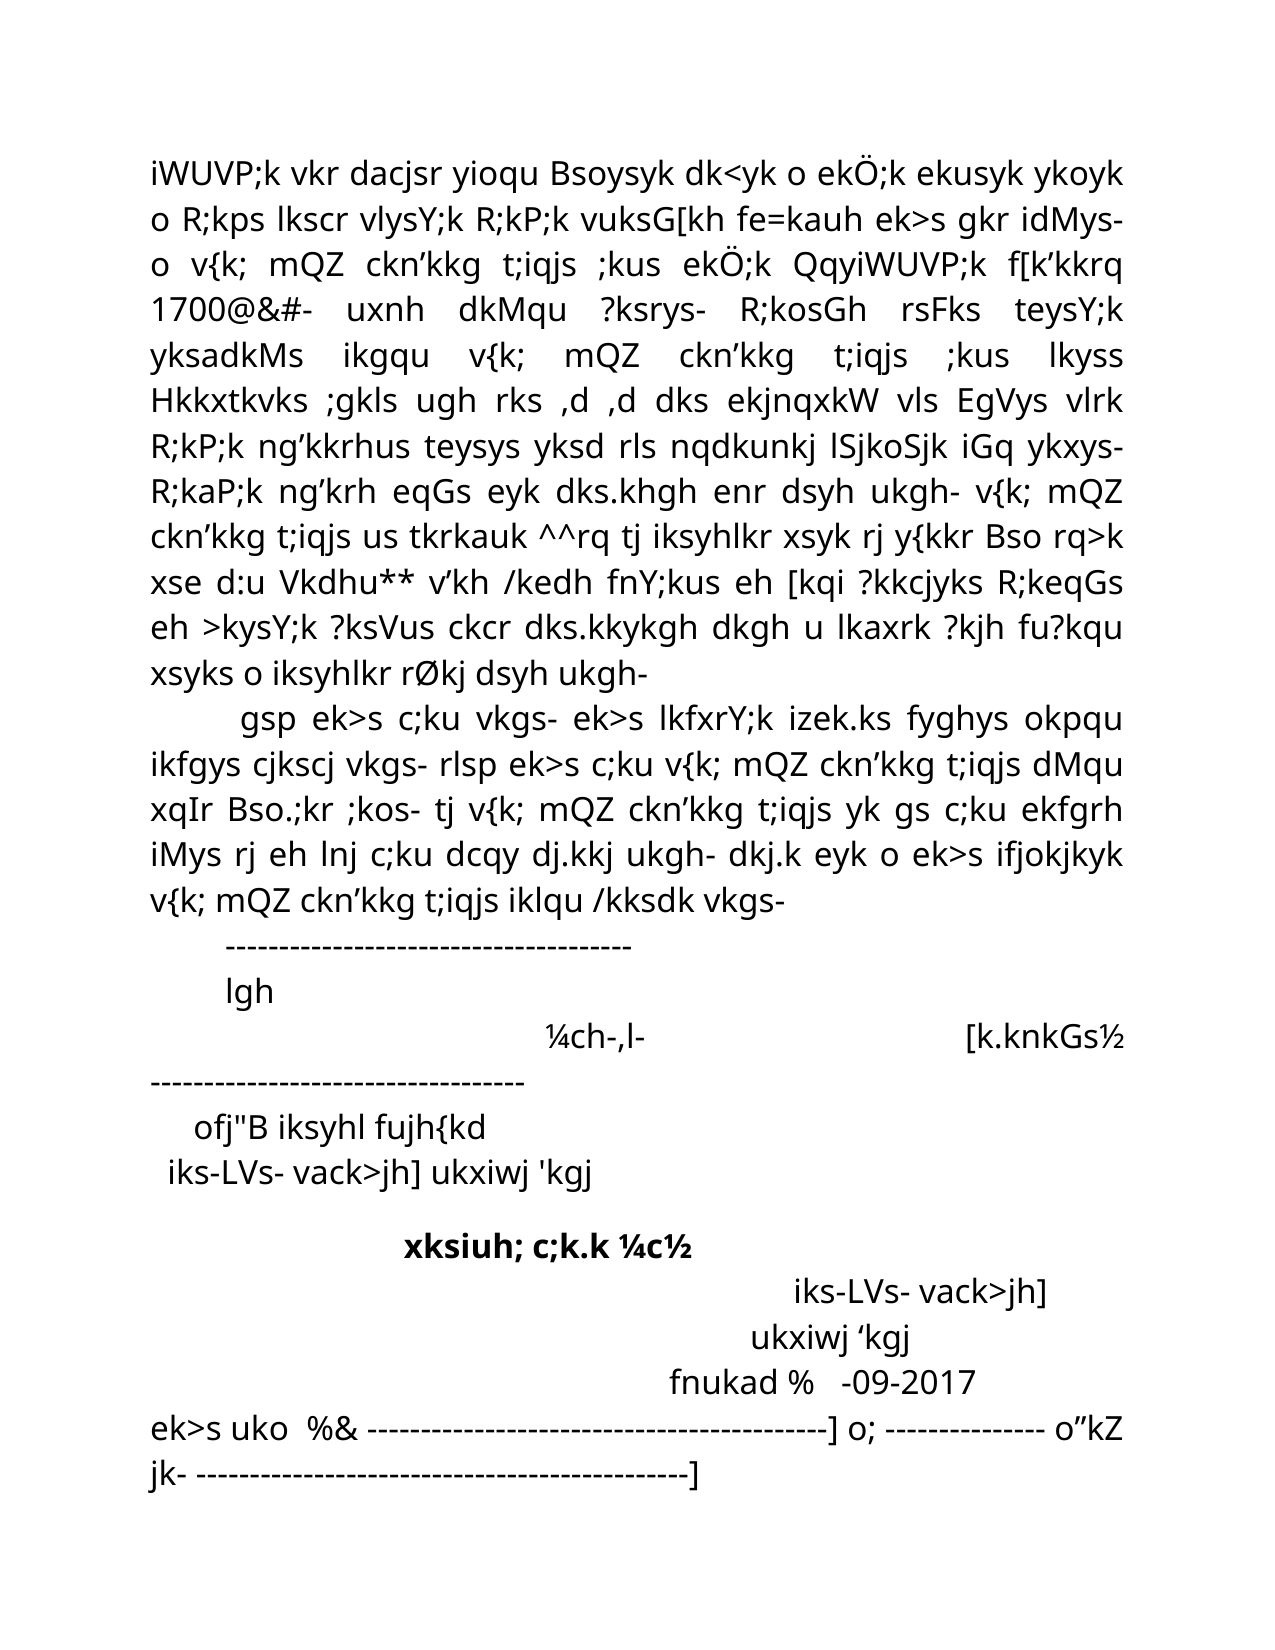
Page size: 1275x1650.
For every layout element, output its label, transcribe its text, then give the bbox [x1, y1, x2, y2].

text ofj"B iksyhl fujh{kd [150, 1104, 1125, 1149]
text gsp ek>s c;ku vkgs- ek>s lkfxrY;k izek.ks fyghys okpqu ikfgys cjkscj vkgs- rlsp ek>s c;ku v{k; mQZ ckn’kkg t;iqjs dMqu xqIr Bso.;kr ;kos- tj v{k; mQZ ckn’kkg t;iqjs yk gs c;ku ekfgrh iMys rj eh lnj c;ku dcqy dj.kkj ukgh- dkj.k eyk o ek>s ifjokjkyk v{k; mQZ ckn’kkg t;iqjs iklqu /kksdk vkgs- [150, 695, 1125, 922]
text xksiuh; c;k.k ¼c½ [150, 1223, 1125, 1268]
text iks-LVs- vack>jh] ukxiwj 'kgj [150, 1149, 1125, 1194]
text iks-LVs- vack>jh] ukxiwj ‘kgj [750, 1268, 1125, 1359]
text -------------------------------------- lgh [150, 922, 1125, 1013]
text ¼ch-,l- [k.knkGs½ ----------------------------------- [150, 1013, 1125, 1104]
text fnukad % -09-2017 [150, 1359, 1125, 1404]
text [150, 150, 1125, 695]
text ek>s uko %& -------------------------------------------] o; --------------- o”kZ jk- ----------------------------------------------] [150, 1404, 1125, 1495]
